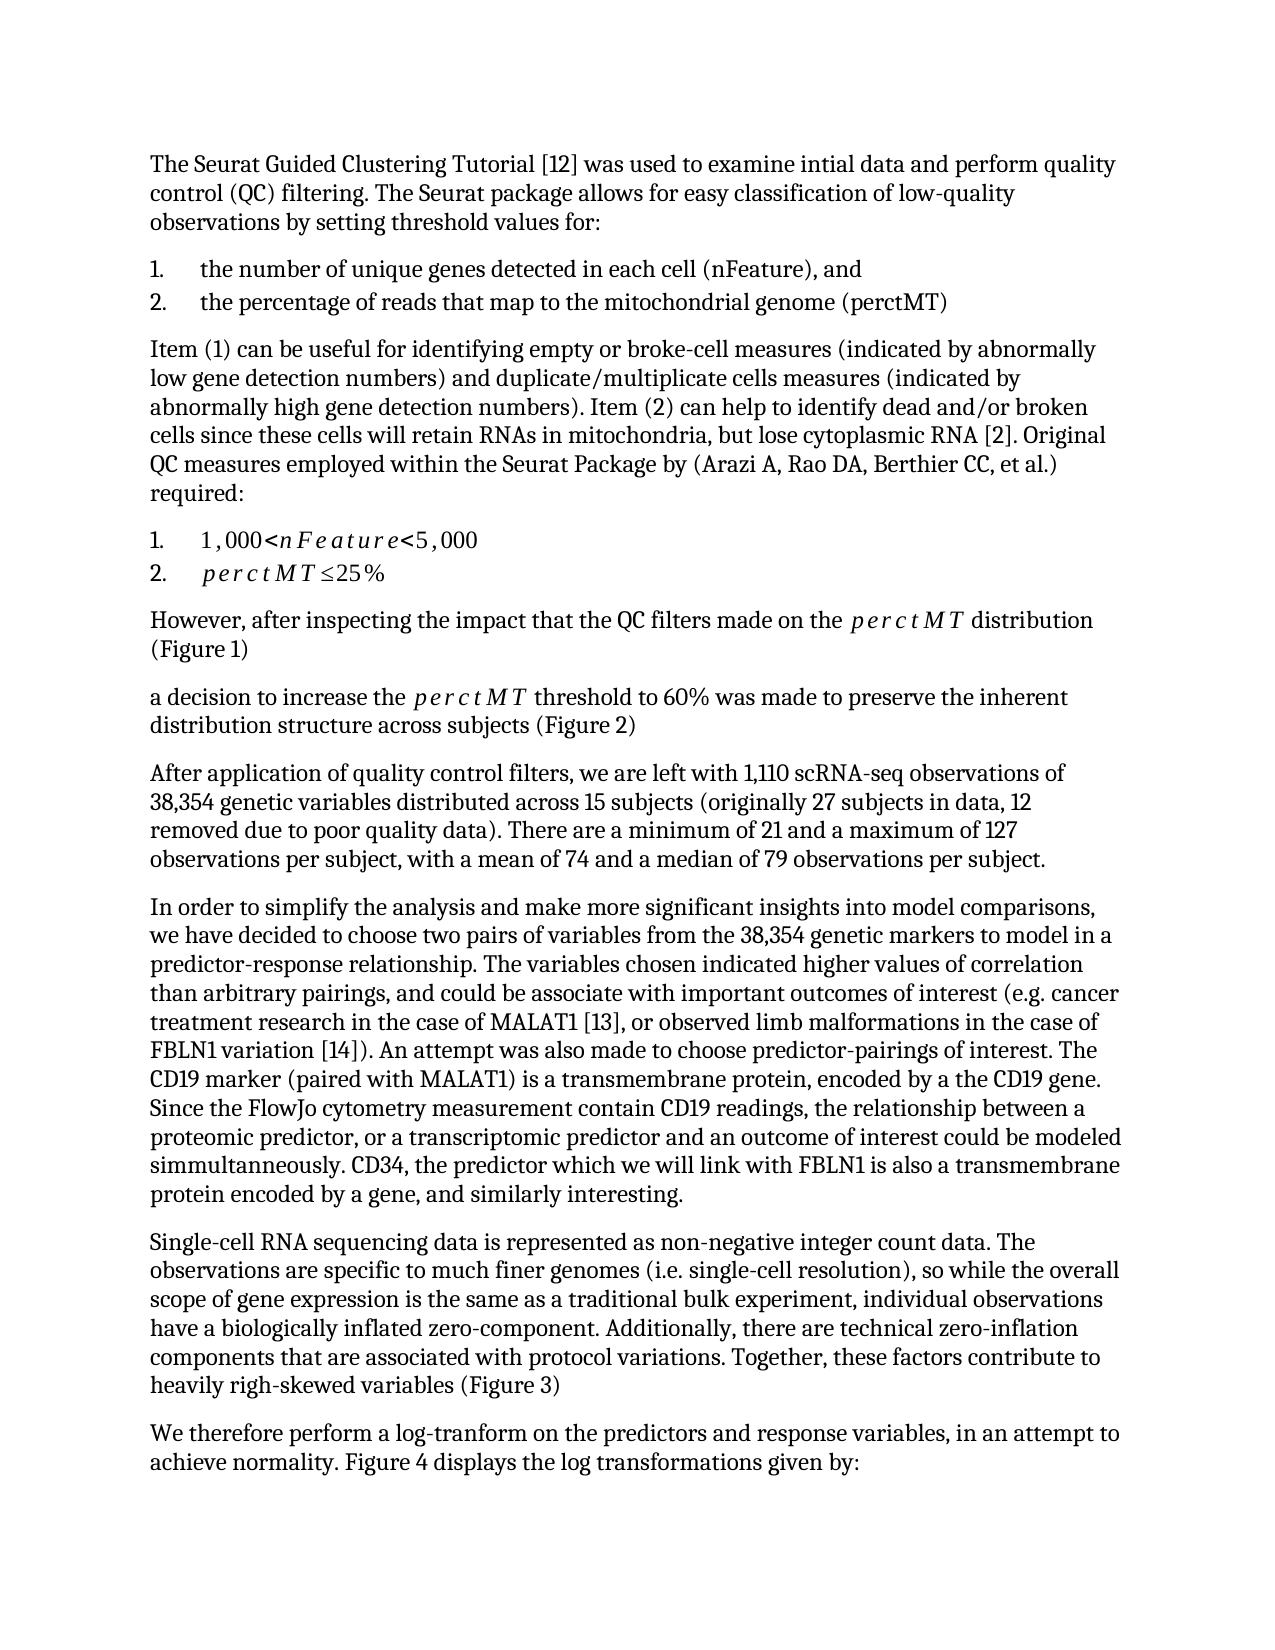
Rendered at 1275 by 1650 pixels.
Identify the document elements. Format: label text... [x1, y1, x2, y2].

list the percentage of reads that map to the mitochondrial genome (perctMT) [150, 287, 1125, 316]
text In order to simplify the analysis and make more significant insights into model comparisons, we have decided to choose two pairs of variables from the 38,354 genetic markers to model in a predictor-response relationship. The variables chosen indicated higher values of correlation than arbitrary pairings, and could be associate with important outcomes of interest (e.g. cancer treatment research in the case of MALAT1 [13], or observed limb malformations in the case of FBLN1 variation [14]). An attempt was also made to choose predictor-pairings of interest. The CD19 marker (paired with MALAT1) is a transmembrane protein, encoded by a the CD19 gene. Since the FlowJo cytometry measurement contain CD19 readings, the relationship between a proteomic predictor, or a transcriptomic predictor and an outcome of interest could be modeled simmultanneously. CD34, the predictor which we will link with FBLN1 is also a transmembrane protein encoded by a gene, and similarly interesting. [150, 892, 1125, 1209]
text We therefore perform a log-tranform on the predictors and response variables, in an attempt to achieve normality. Figure 4 displays the log transformations given by: [150, 1419, 1125, 1476]
text Item (1) can be useful for identifying empty or broke-cell measures (indicated by abnormally low gene detection numbers) and duplicate/multiplicate cells measures (indicated by abnormally high gene detection numbers). Item (2) can help to identify dead and/or broken cells since these cells will retain RNAs in mitochondria, but lose cytoplasmic RNA [2]. Original QC measures employed within the Seurat Package by (Arazi A, Rao DA, Berthier CC, et al.) required: [150, 335, 1125, 507]
text After application of quality control filters, we are left with 1,110 scRNA-seq observations of 38,354 genetic variables distributed across 15 subjects (originally 27 subjects in data, 12 removed due to poor quality data). There are a minimum of 21 and a maximum of 127 observations per subject, with a mean of 74 and a median of 79 observations per subject. [150, 759, 1125, 874]
text The Seurat Guided Clustering Tutorial [12] was used to examine intial data and perform quality control (QC) filtering. The Seurat package allows for easy classification of low-quality observations by setting threshold values for: [150, 150, 1125, 236]
list the number of unique genes detected in each cell (nFeature), and [150, 255, 1125, 284]
text a decision to increase the threshold to 60% was made to preserve the inherent distribution structure across subjects (Figure 2) [150, 682, 1125, 740]
text Single-cell RNA sequencing data is represented as non-negative integer count data. The observations are specific to much finer genomes (i.e. single-cell resolution), so while the overall scope of gene expression is the same as a traditional bulk experiment, individual observations have a biologically inflated zero-component. Additionally, there are technical zero-inflation components that are associated with protocol variations. Together, these factors contribute to heavily righ-skewed variables (Figure 3) [150, 1227, 1125, 1400]
text However, after inspecting the impact that the QC filters made on the distribution (Figure 1) [150, 606, 1125, 664]
